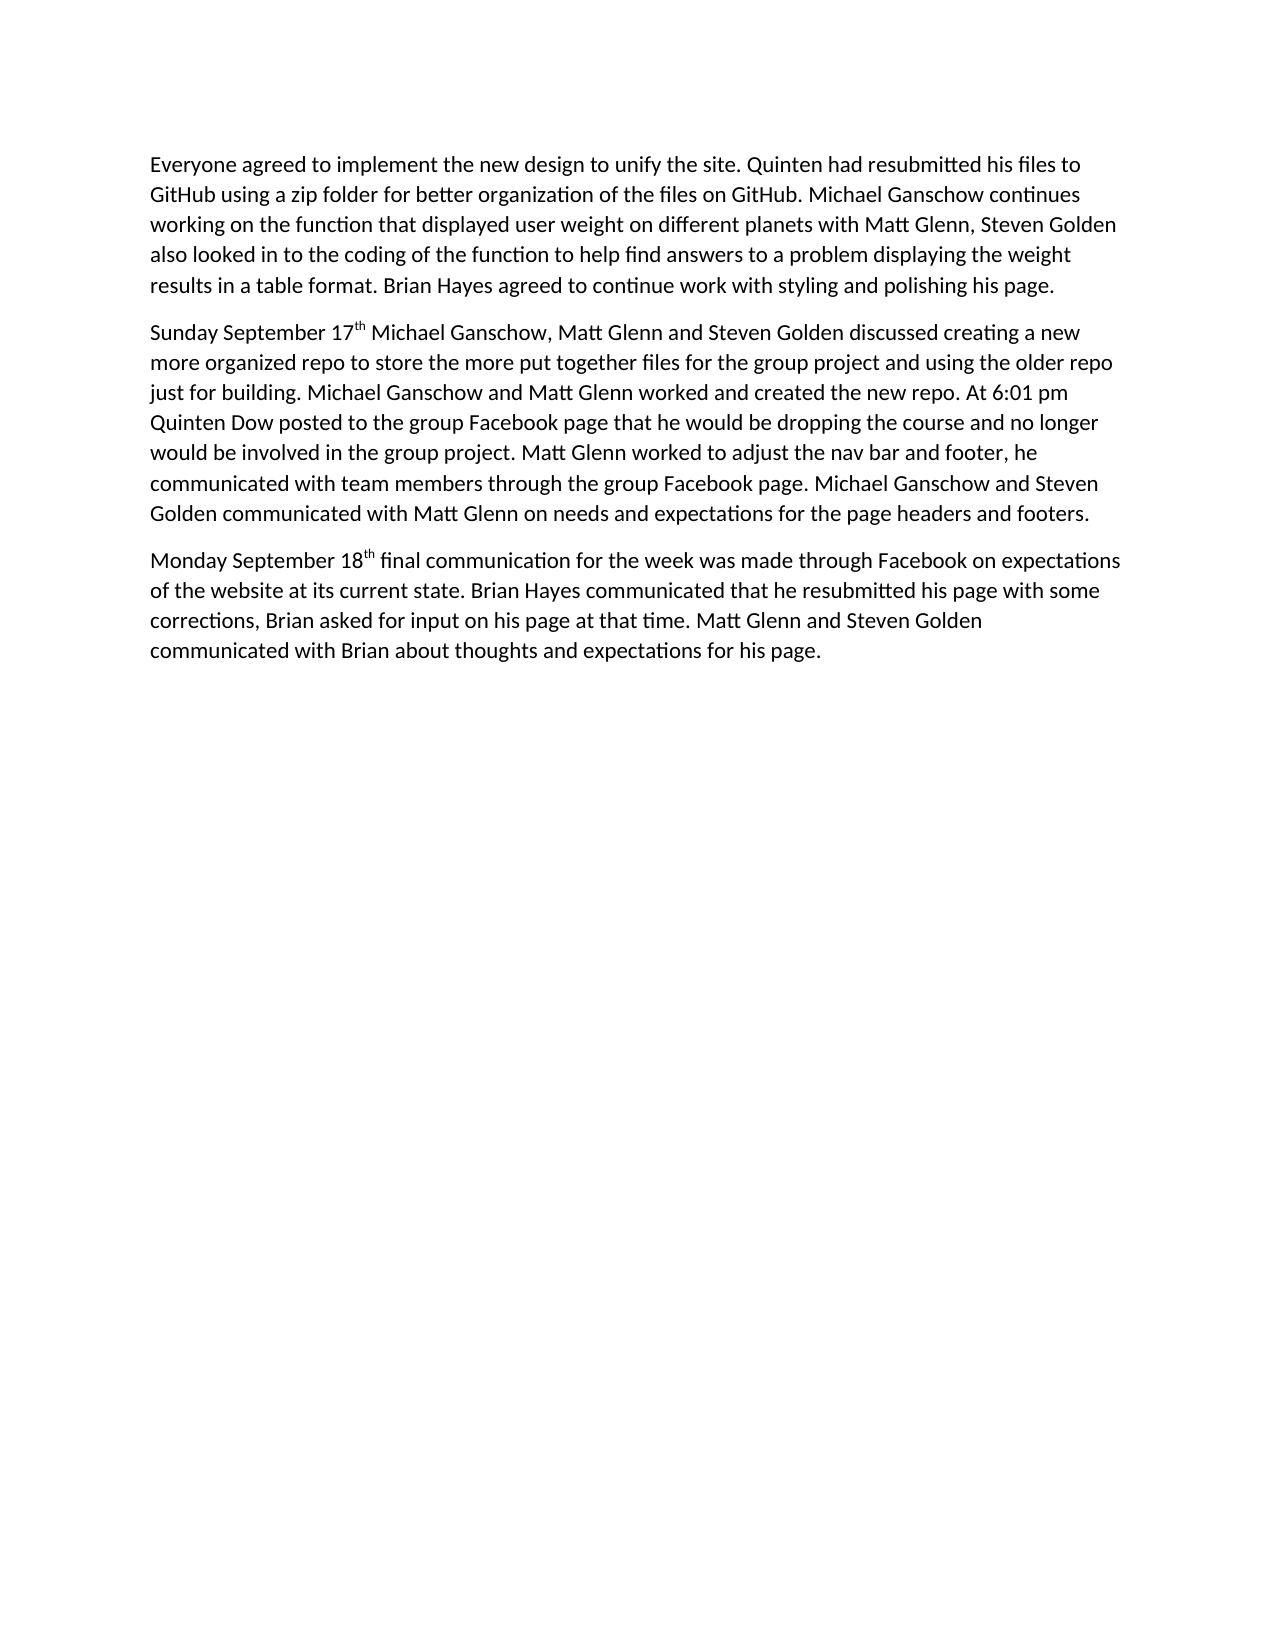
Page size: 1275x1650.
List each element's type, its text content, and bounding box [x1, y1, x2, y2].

text Sunday September 17th Michael Ganschow, Matt Glenn and Steven Golden discussed creating a new more organized repo to store the more put together files for the group project and using the older repo just for building. Michael Ganschow and Matt Glenn worked and created the new repo. At 6:01 pm Quinten Dow posted to the group Facebook page that he would be dropping the course and no longer would be involved in the group project. Matt Glenn worked to adjust the nav bar and footer, he communicated with team members through the group Facebook page. Michael Ganschow and Steven Golden communicated with Matt Glenn on needs and expectations for the page headers and footers. [150, 318, 1125, 527]
text Monday September 18th final communication for the week was made through Facebook on expectations of the website at its current state. Brian Hayes communicated that he resubmitted his page with some corrections, Brian asked for input on his page at that time. Matt Glenn and Steven Golden communicated with Brian about thoughts and expectations for his page. [150, 546, 1125, 664]
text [150, 150, 1125, 299]
